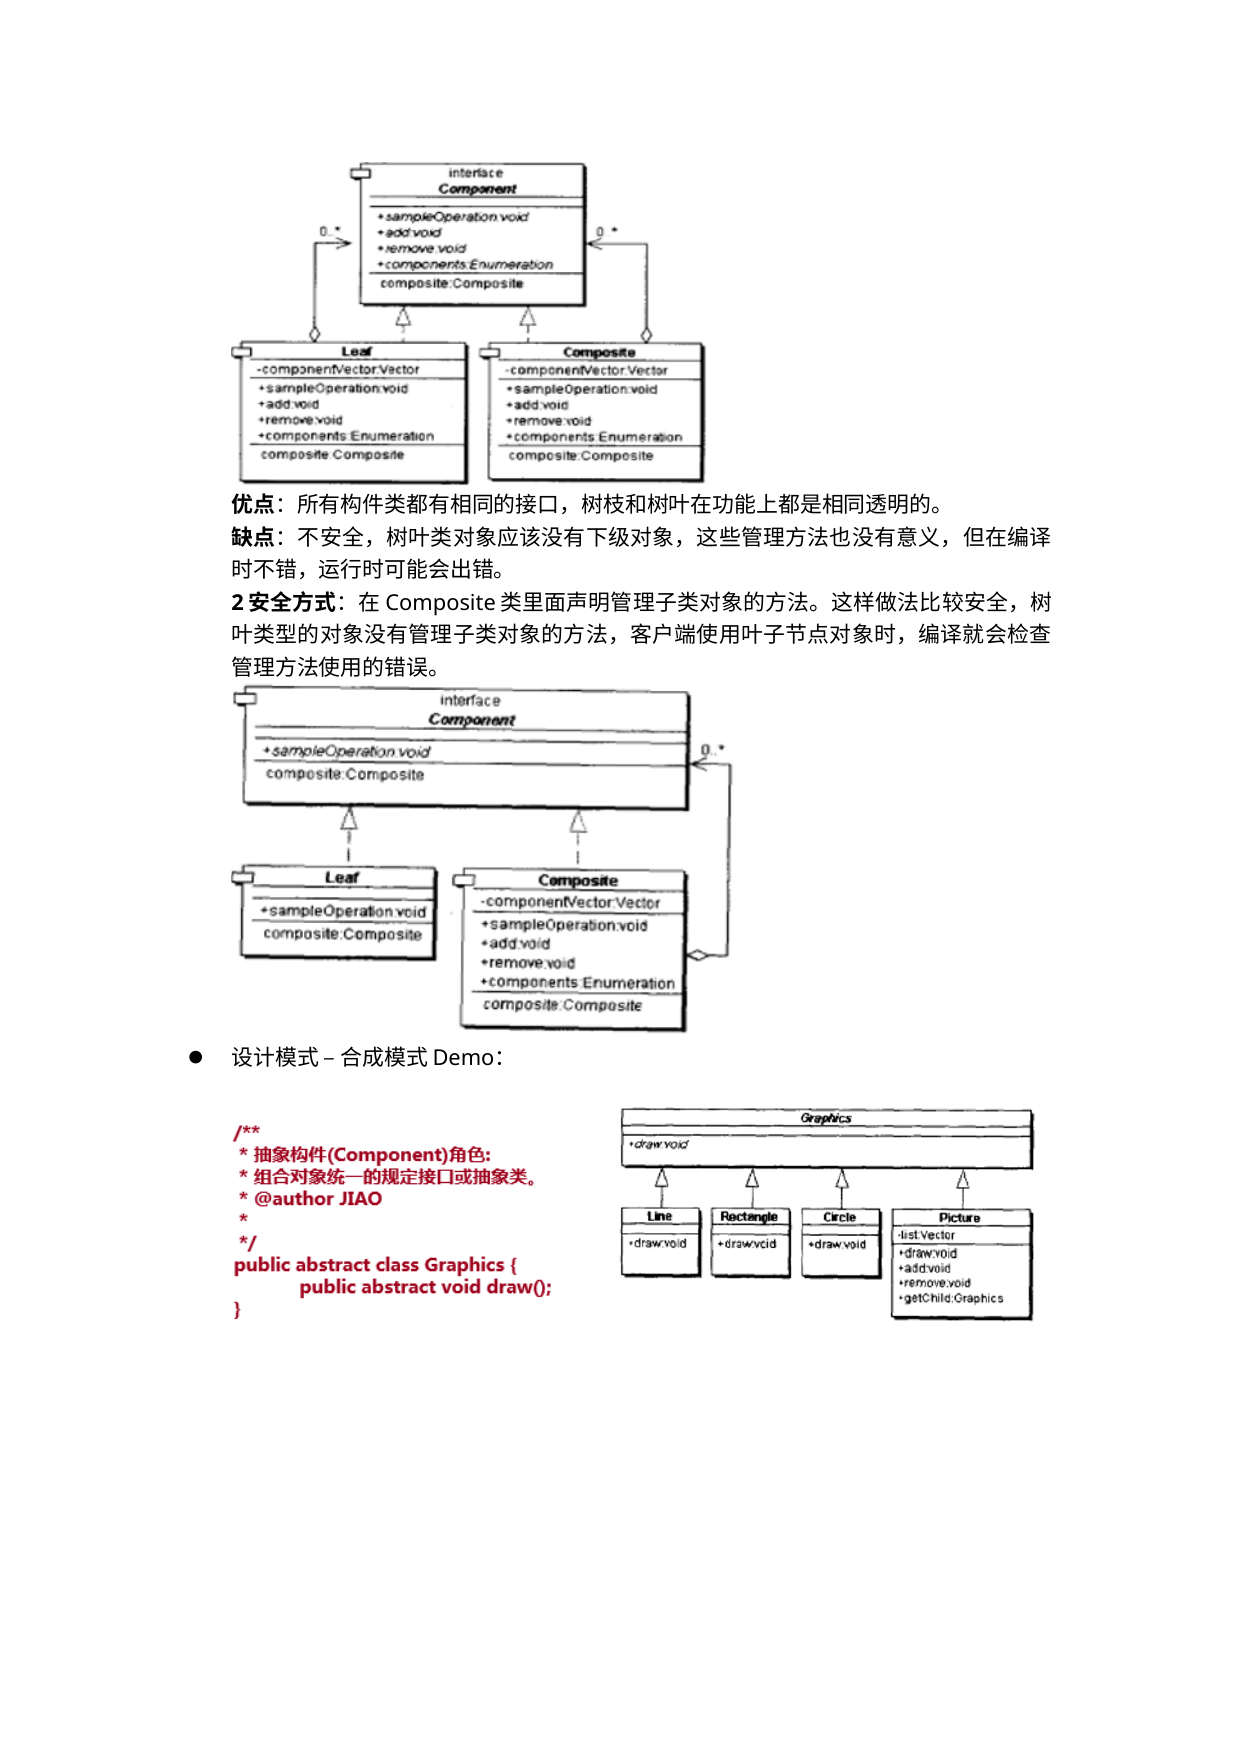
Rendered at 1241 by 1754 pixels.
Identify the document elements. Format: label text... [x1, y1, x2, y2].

text 缺点：不安全，树叶类对象应该没有下级对象，这些管理方法也没有意义，但在编译时不错，运行时可能会出错。 [231, 519, 1053, 584]
text 2安全方式：在Composite类里面声明管理子类对象的方法。这样做法比较安全，树叶类型的对象没有管理子类对象的方法，客户端使用叶子节点对象时，编译就会检查管理方法使用的错误。 [231, 584, 1053, 682]
picture [231, 682, 735, 1035]
text 优点：所有构件类都有相同的接口，树枝和树叶在功能上都是相同透明的。 [187, 487, 1053, 519]
list 设计模式 – 合成模式Demo： [187, 1039, 1053, 1072]
picture [231, 162, 711, 486]
picture [231, 1104, 1036, 1324]
